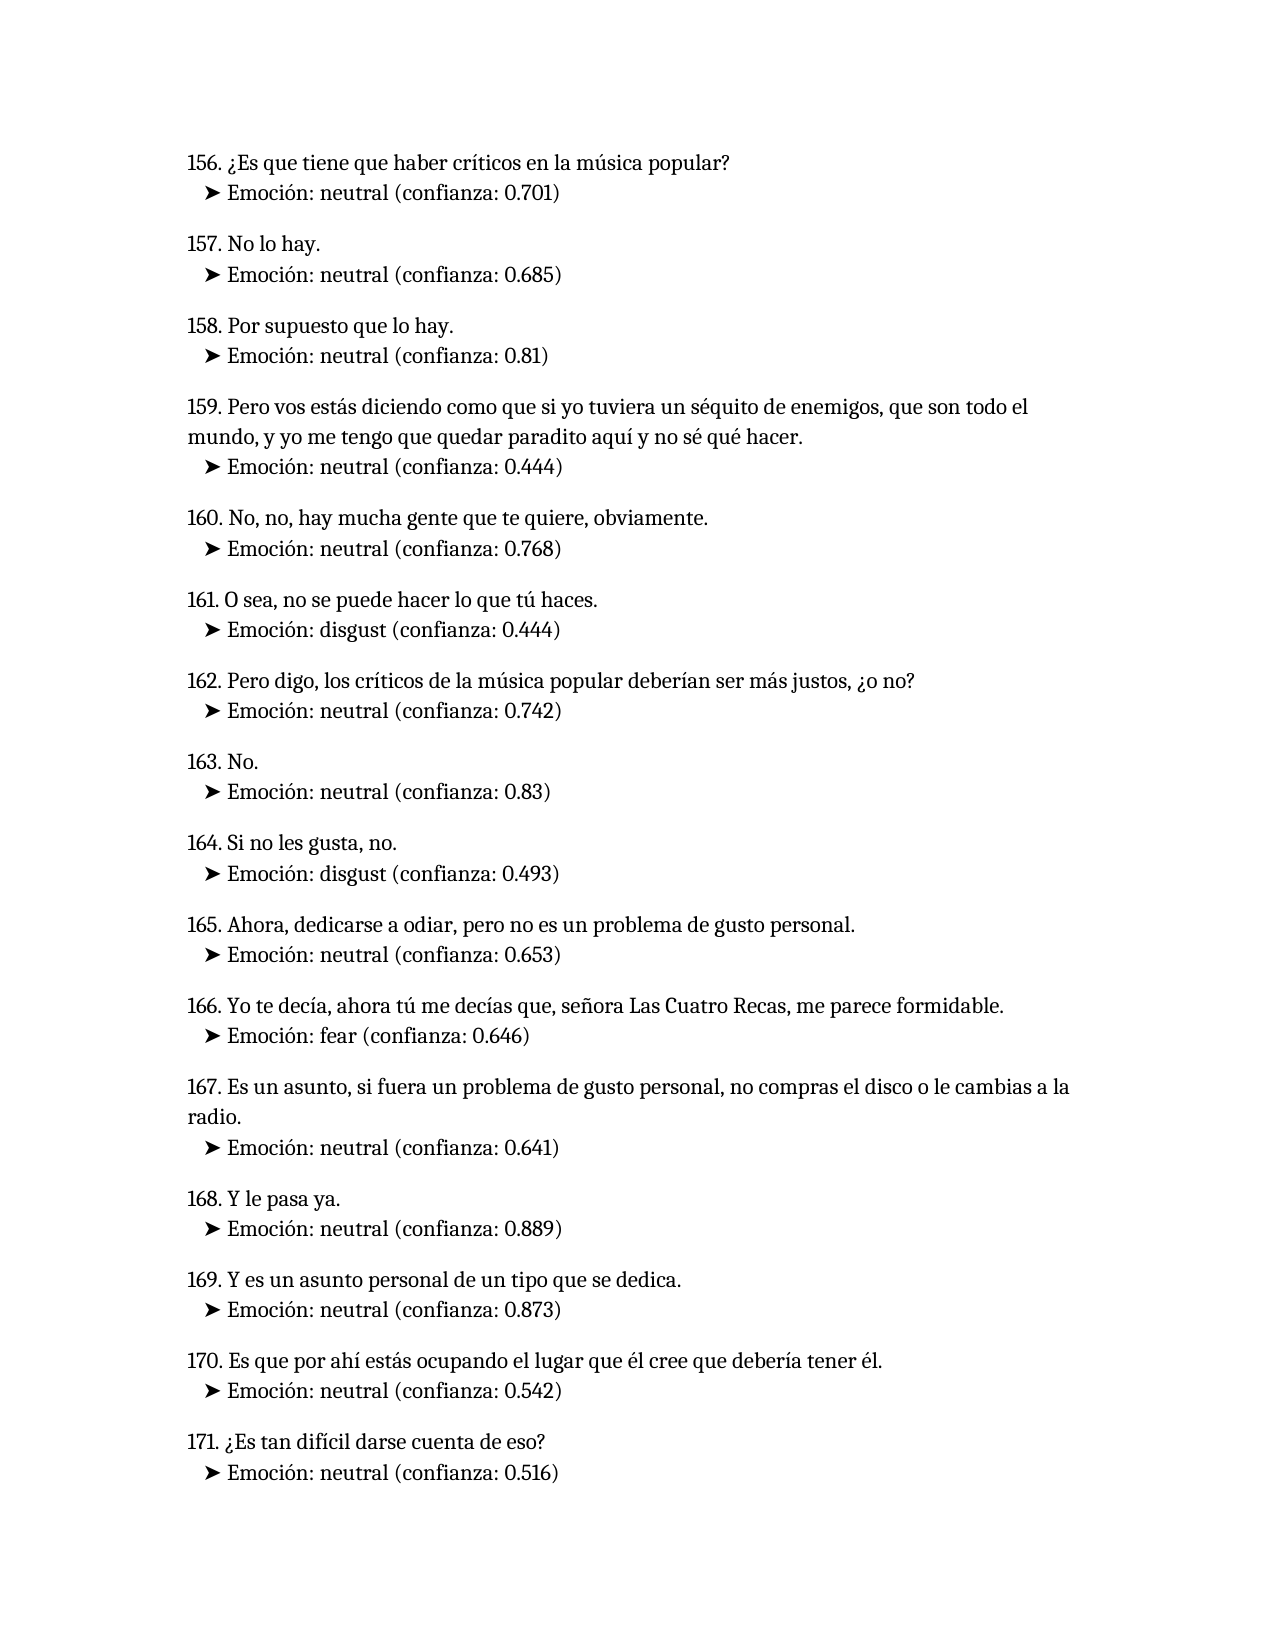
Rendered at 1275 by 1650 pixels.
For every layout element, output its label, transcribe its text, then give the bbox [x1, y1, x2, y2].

text 162. Pero digo, los críticos de la música popular deberían ser más justos, ¿o no? ➤ Emoción: neutral (confianza: 0.742) [187, 668, 1087, 724]
text 163. No. ➤ Emoción: neutral (confianza: 0.83) [187, 749, 1087, 806]
text 164. Si no les gusta, no. ➤ Emoción: disgust (confianza: 0.493) [187, 830, 1087, 887]
text 160. No, no, hay mucha gente que te quiere, obviamente. ➤ Emoción: neutral (confianza: 0.768) [187, 505, 1087, 562]
text 168. Y le pasa ya. ➤ Emoción: neutral (confianza: 0.889) [187, 1185, 1087, 1242]
text 169. Y es un asunto personal de un tipo que se dedica. ➤ Emoción: neutral (confianza: 0.873) [187, 1267, 1087, 1323]
text 166. Yo te decía, ahora tú me decías que, señora Las Cuatro Recas, me parece formidable. ➤ Emoción: fear (confianza: 0.646) [187, 993, 1087, 1049]
text 170. Es que por ahí estás ocupando el lugar que él cree que debería tener él. ➤ Emoción: neutral (confianza: 0.542) [187, 1348, 1087, 1404]
text 161. O sea, no se puede hacer lo que tú haces. ➤ Emoción: disgust (confianza: 0.444) [187, 586, 1087, 643]
text 171. ¿Es tan difícil darse cuenta de eso? ➤ Emoción: neutral (confianza: 0.516) [187, 1429, 1087, 1486]
text 157. No lo hay. ➤ Emoción: neutral (confianza: 0.685) [187, 231, 1087, 288]
text 156. ¿Es que tiene que haber críticos en la música popular? ➤ Emoción: neutral (confianza: 0.701) [187, 150, 1087, 207]
text 167. Es un asunto, si fuera un problema de gusto personal, no compras el disco o le cambias a la radio. ➤ Emoción: neutral (confianza: 0.641) [187, 1074, 1087, 1161]
text 159. Pero vos estás diciendo como que si yo tuviera un séquito de enemigos, que son todo el mundo, y yo me tengo que quedar paradito aquí y no sé qué hacer. ➤ Emoción: neutral (confianza: 0.444) [187, 394, 1087, 481]
text 165. Ahora, dedicarse a odiar, pero no es un problema de gusto personal. ➤ Emoción: neutral (confianza: 0.653) [187, 911, 1087, 968]
text 158. Por supuesto que lo hay. ➤ Emoción: neutral (confianza: 0.81) [187, 312, 1087, 369]
